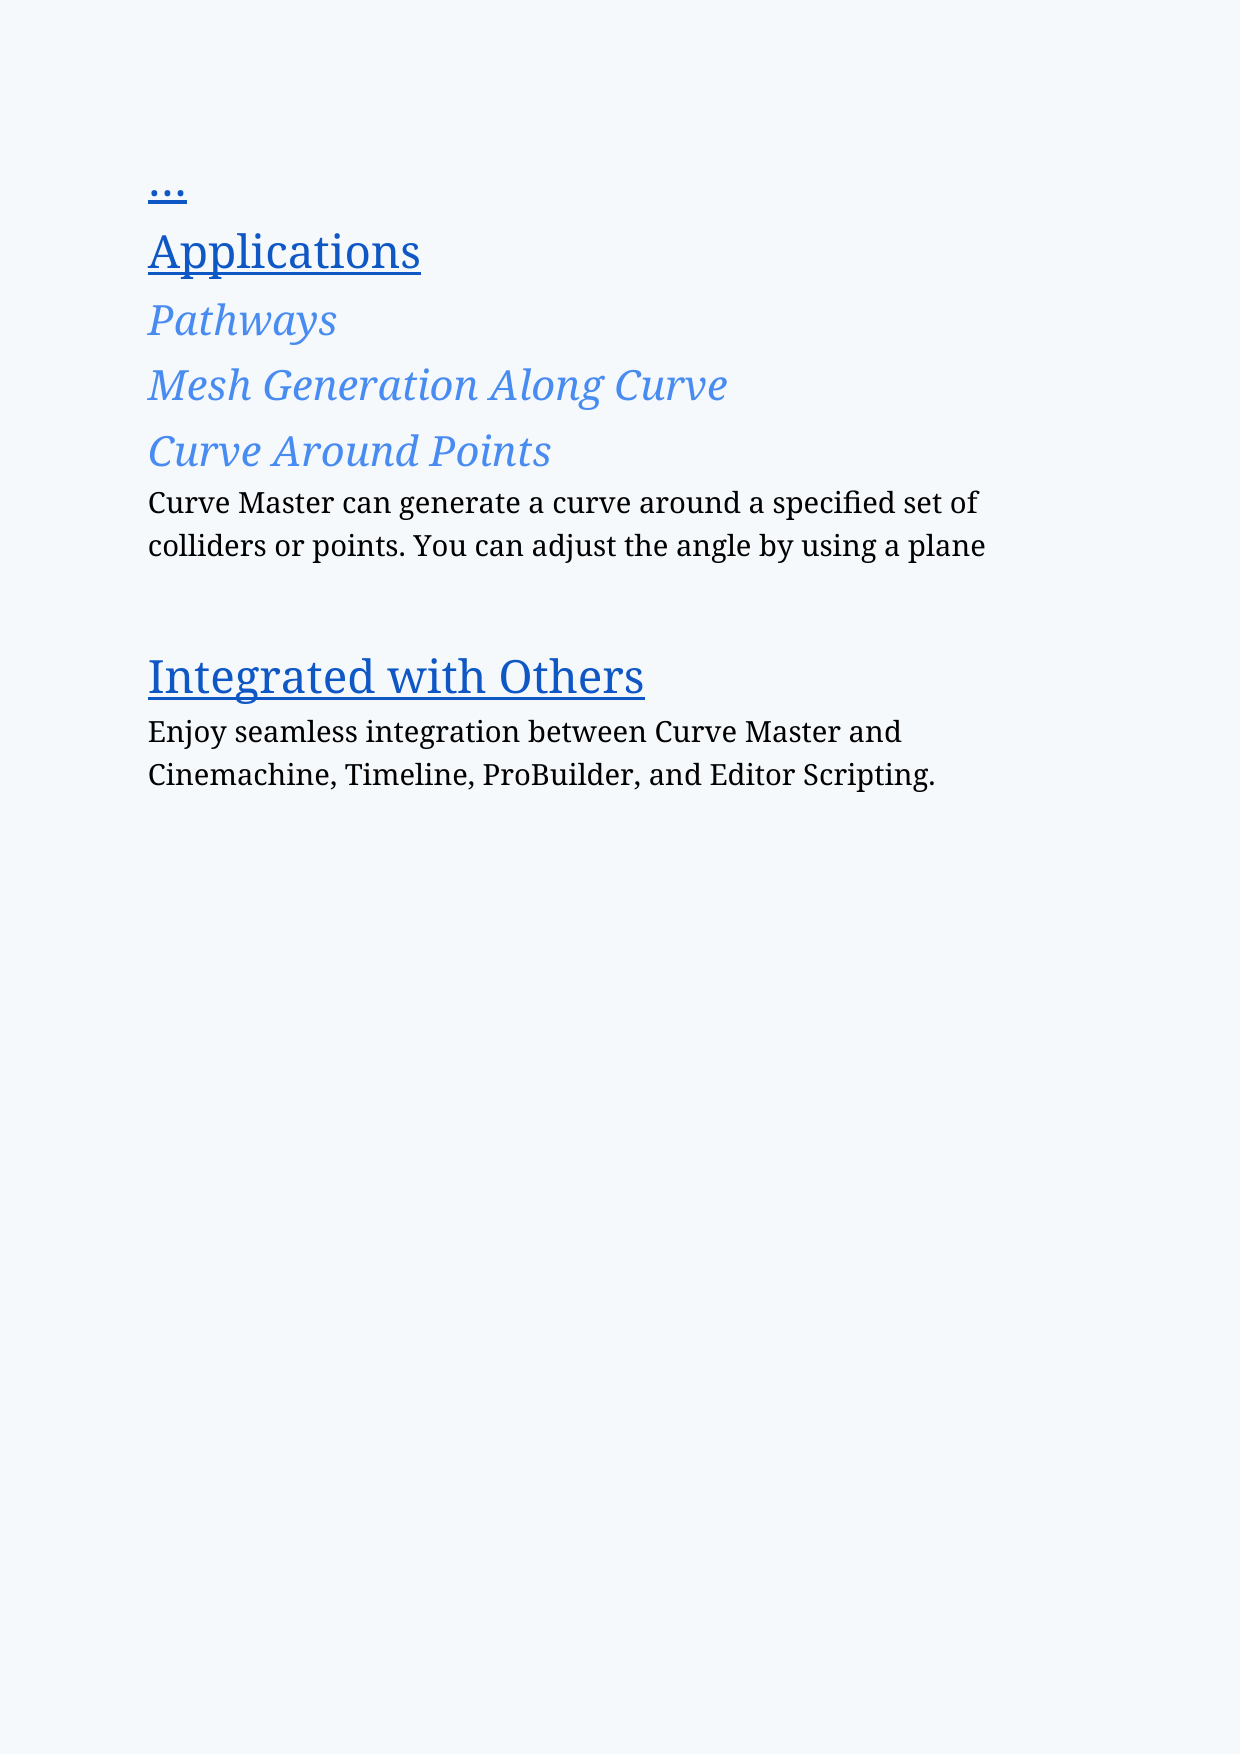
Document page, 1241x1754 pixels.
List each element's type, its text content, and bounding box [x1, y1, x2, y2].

subtitle Applications [148, 219, 1093, 281]
subtitle Mesh Generation Along Curve [148, 356, 1093, 413]
subtitle Curve Around Points [148, 421, 1093, 478]
subtitle Pathways [148, 291, 1093, 347]
text Enjoy seamless integration between Curve Master and Cinemachine, Timeline, ProBuilder, and Editor Scripting. [148, 712, 1093, 794]
subtitle … [148, 148, 1093, 210]
subtitle Integrated with Others [148, 644, 1093, 707]
text Curve Master can generate a curve around a specified set of colliders or points. You can adjust the angle by using a plane [148, 483, 1093, 565]
